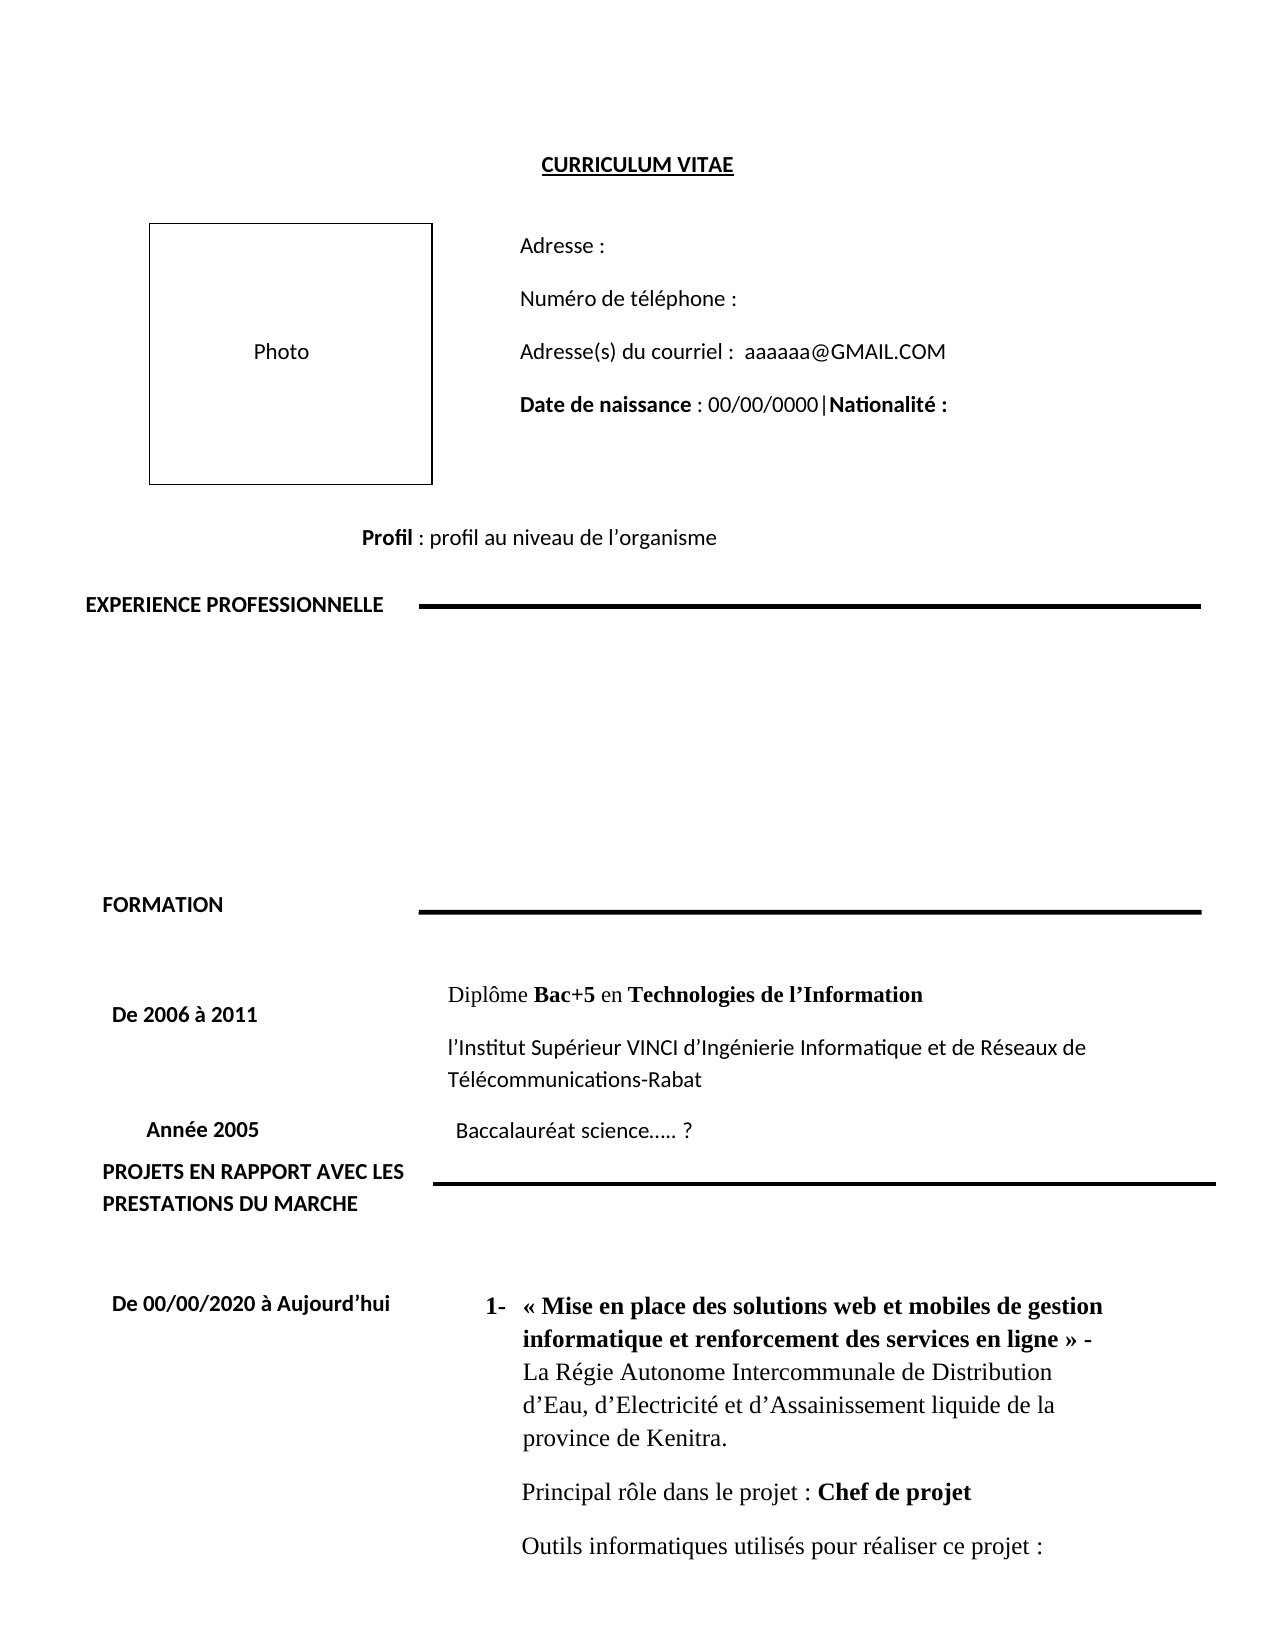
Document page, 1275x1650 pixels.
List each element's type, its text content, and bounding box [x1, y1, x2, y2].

text CURRICULUM VITAE [150, 150, 1125, 178]
